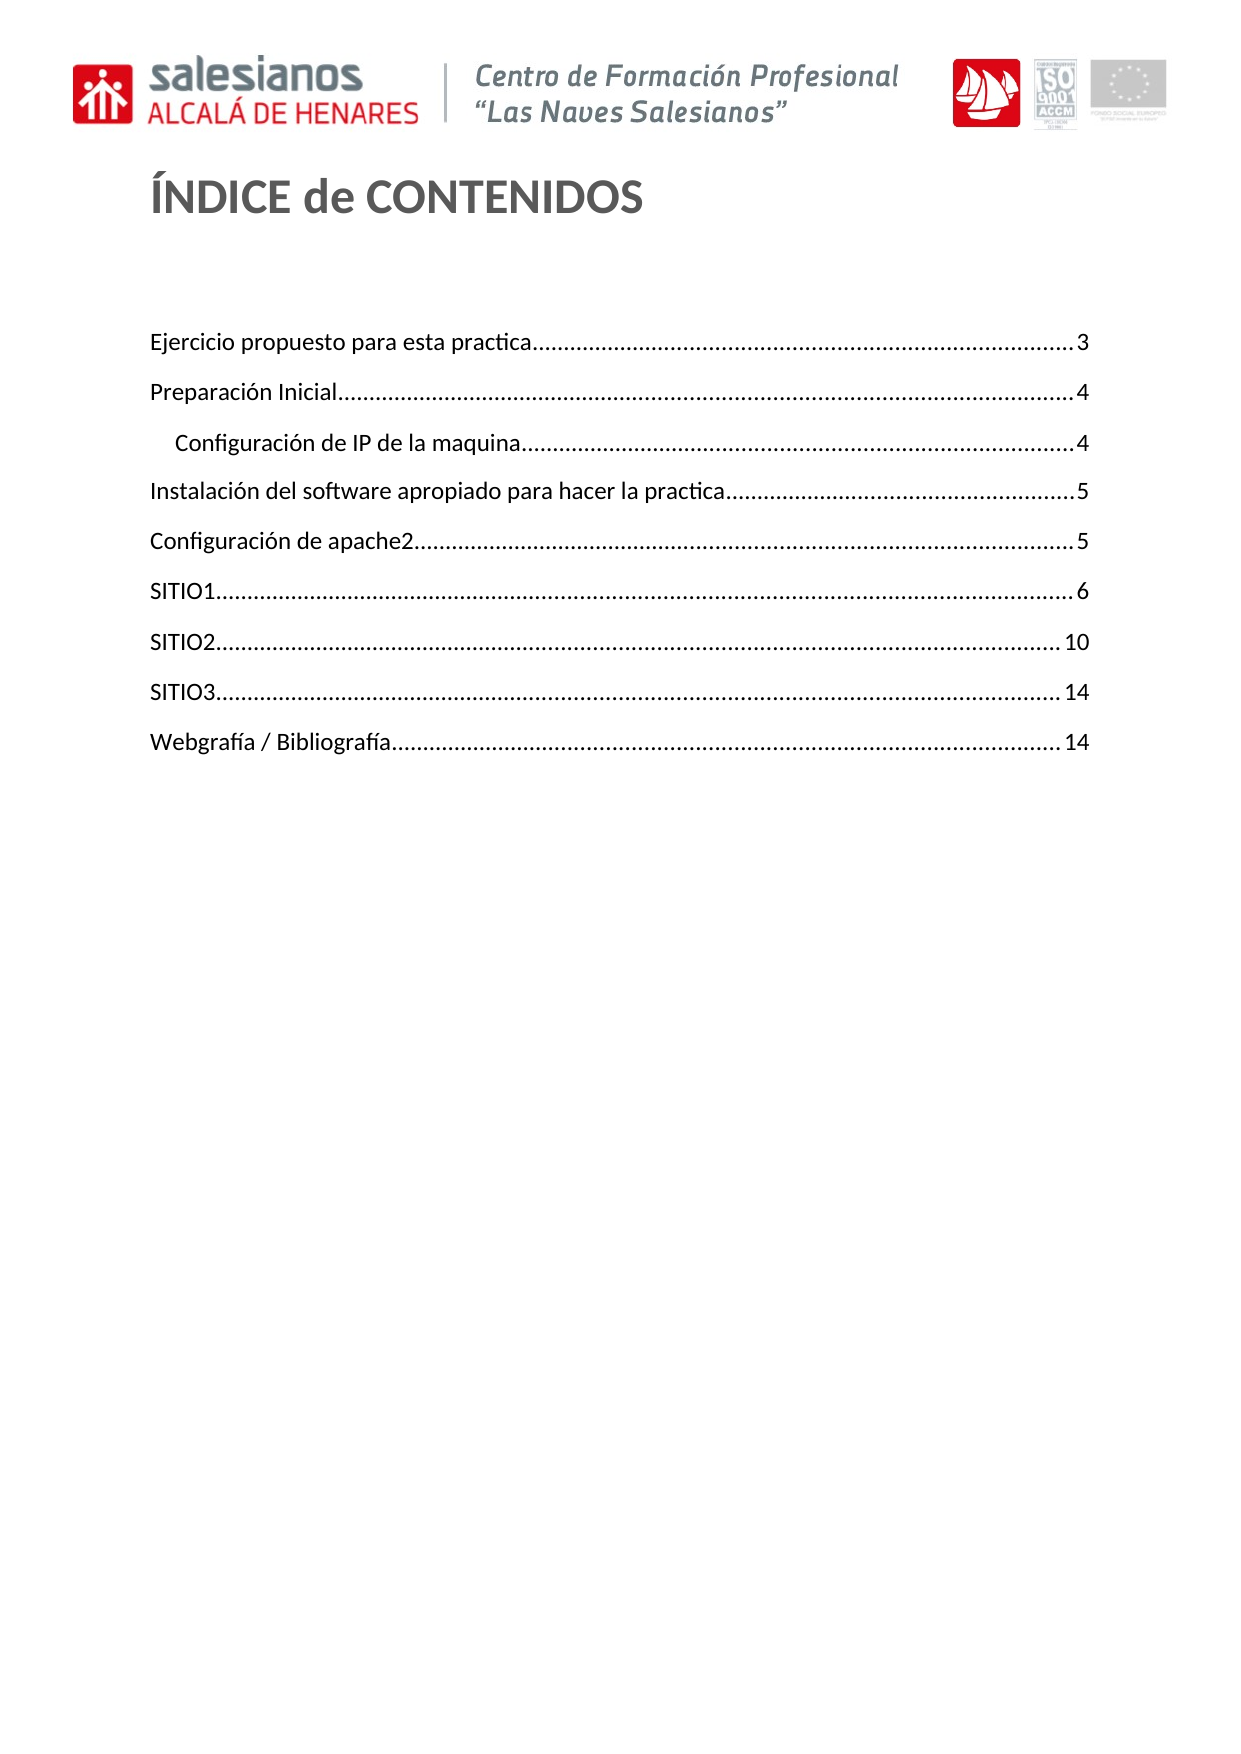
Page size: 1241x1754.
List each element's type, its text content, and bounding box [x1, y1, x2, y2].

text ÍNDICE de CONTENIDOS [150, 157, 1090, 232]
picture [50, 43, 1190, 149]
